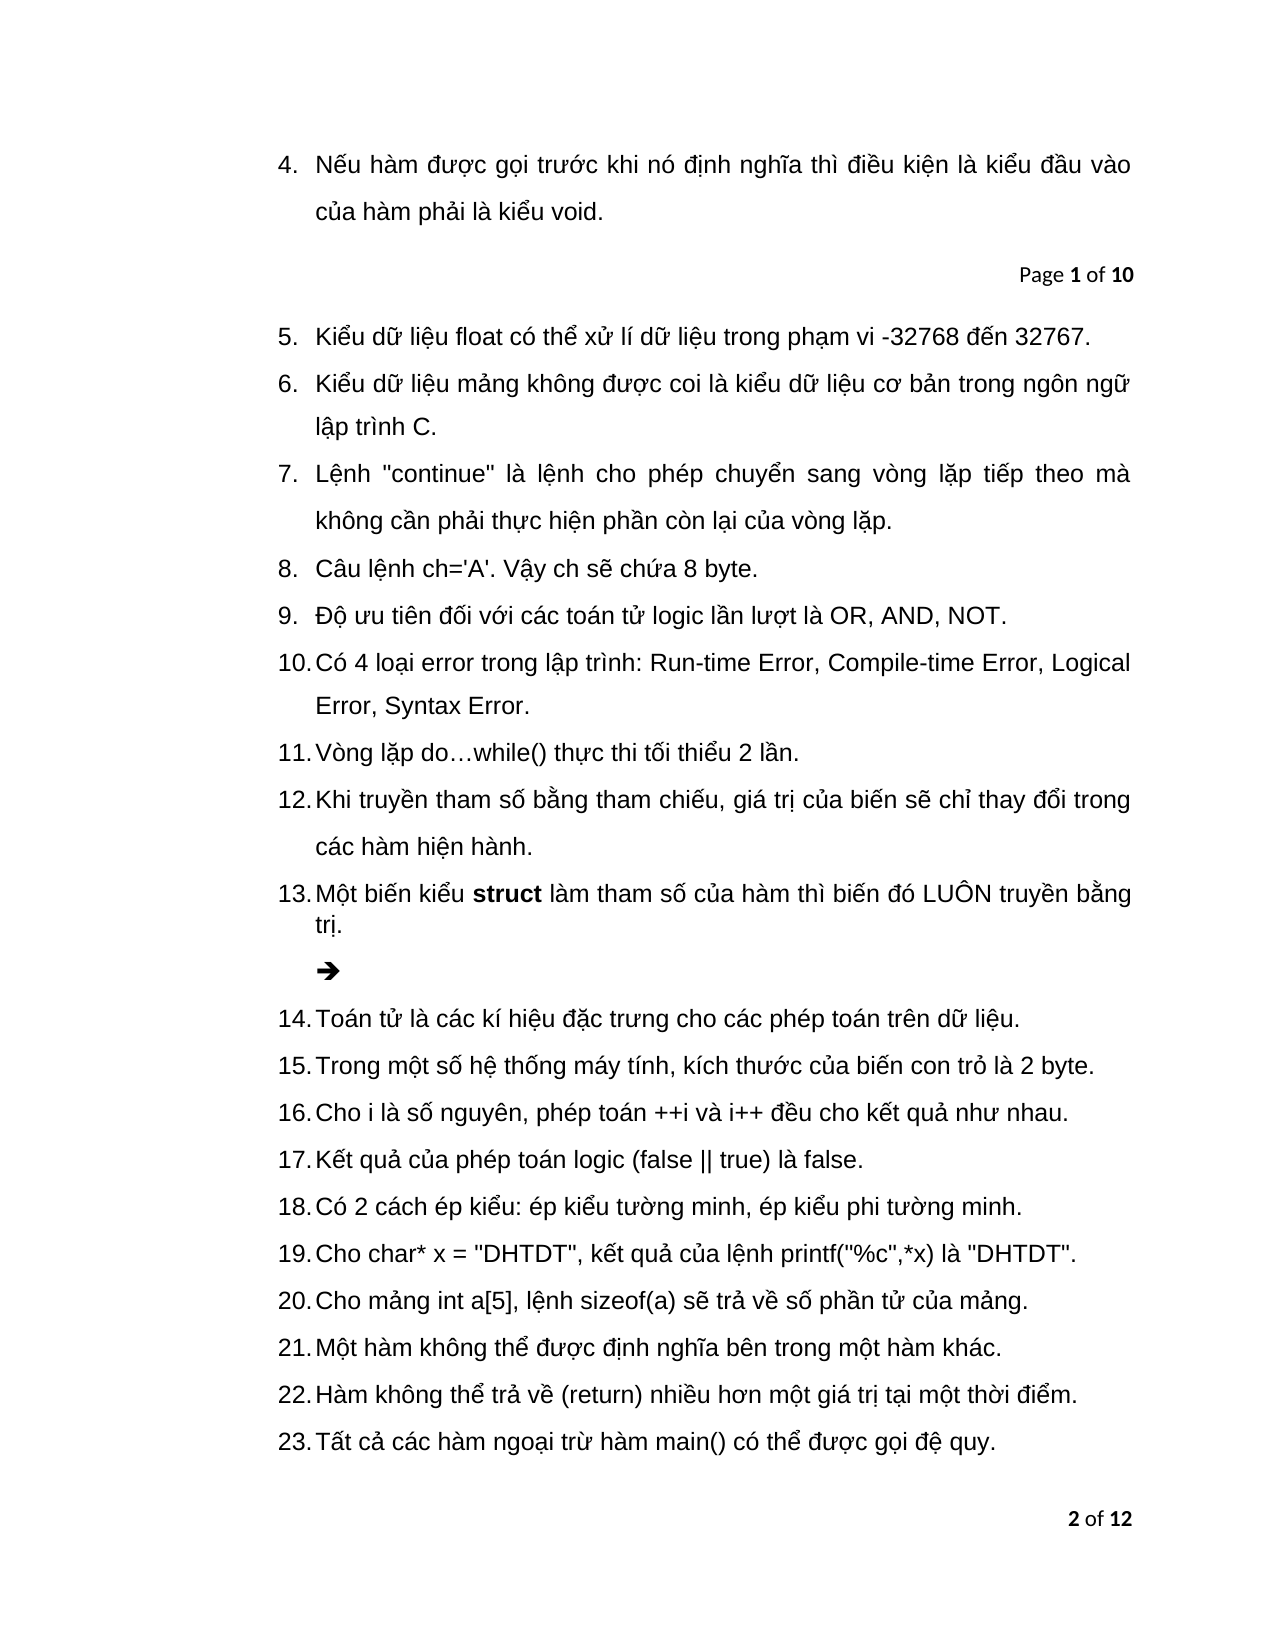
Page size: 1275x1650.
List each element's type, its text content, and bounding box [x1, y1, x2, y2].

list Kiểu dữ liệu mảng không được coi là kiểu dữ liệu cơ bản trong ngôn ngữ lập trình C. [278, 369, 1133, 441]
list Kiểu dữ liệu float có thể xử lí dữ liệu trong phạm vi -32768 đến 32767. [278, 322, 1133, 350]
text Page 1 of 10 [187, 260, 1134, 288]
list Lệnh "continue" là lệnh cho phép chuyển sang vòng lặp tiếp theo mà không cần phải thực hiện phần còn lại của vòng lặp. [278, 459, 1133, 535]
list Vòng lặp do…while() thực thi tối thiểu 2 lần. [278, 738, 1133, 766]
list Khi truyền tham số bằng tham chiếu, giá trị của biến sẽ chỉ thay đổi trong các hàm hiện hành. [278, 784, 1133, 860]
list Có 4 loại error trong lập trình: Run-time Error, Compile-time Error, Logical Error, Syntax Error. [278, 648, 1133, 719]
list Cho mảng int a[5], lệnh sizeof(a) sẽ trả về số phần tử của mảng. [278, 1286, 1133, 1314]
list Một hàm không thể được định nghĩa bên trong một hàm khác. [278, 1333, 1133, 1361]
list Câu lệnh ch='A'. Vậy ch sẽ chứa 8 byte. [278, 554, 1133, 582]
list Toán tử là các kí hiệu đặc trưng cho các phép toán trên dữ liệu. [278, 1004, 1133, 1033]
list Hàm không thể trả về (return) nhiều hơn một giá trị tại một thời điểm. [278, 1380, 1133, 1408]
list Trong một số hệ thống máy tính, kích thước của biến con trỏ là 2 byte. [278, 1051, 1133, 1079]
list Độ ưu tiên đối với các toán tử logic lần lượt là OR, AND, NOT. [278, 601, 1133, 629]
list Cho char* x = "DHTDT", kết quả của lệnh printf("%c",*x) là "DHTDT". [278, 1239, 1133, 1267]
list Nếu hàm được gọi trước khi nó định nghĩa thì điều kiện là kiểu đầu vào của hàm phải là kiểu void. [278, 150, 1133, 226]
list Một biến kiểu struct làm tham số của hàm thì biến đó LUÔN truyền bằng trị. [278, 879, 1133, 938]
list Tất cả các hàm ngoại trừ hàm main() có thể được gọi đệ quy. [278, 1427, 1133, 1455]
list Có 2 cách ép kiểu: ép kiểu tường minh, ép kiểu phi tường minh. [278, 1192, 1133, 1221]
list Cho i là số nguyên, phép toán ++i và i++ đều cho kết quả như nhau. [278, 1098, 1133, 1127]
list Kết quả của phép toán logic (false || true) là false. [278, 1145, 1133, 1173]
